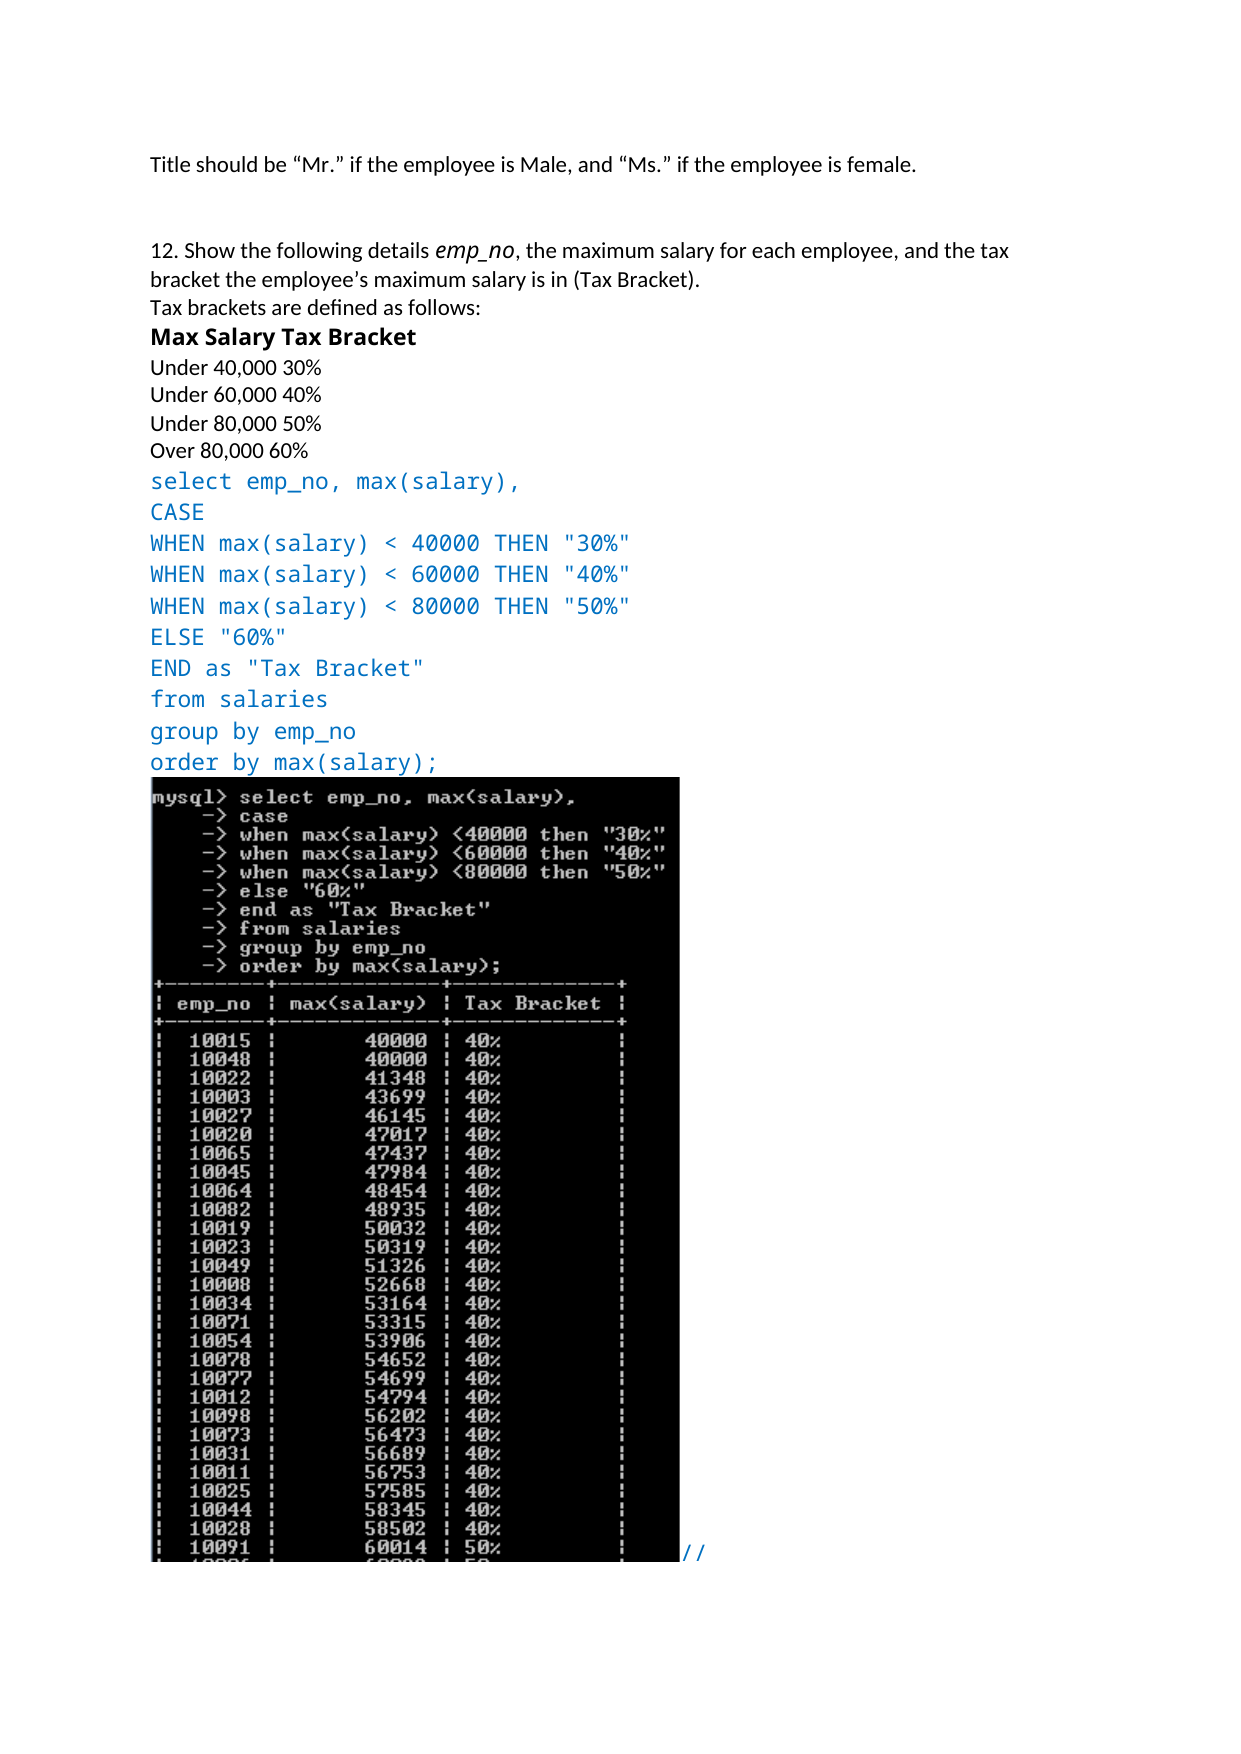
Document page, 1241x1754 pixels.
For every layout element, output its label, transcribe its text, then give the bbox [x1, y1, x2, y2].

text Under 80,000 50% [150, 409, 1090, 437]
text END as "Tax Bracket" [150, 652, 1090, 683]
text Tax brackets are defined as follows: [150, 293, 1090, 321]
text CASE [150, 496, 1090, 527]
text Under 40,000 30% [150, 353, 1090, 381]
text order by max(salary); [150, 746, 1090, 777]
text 12. Show the following details emp_no, the maximum salary for each employee, and the tax [150, 234, 1090, 265]
text select emp_no, max(salary), [150, 465, 1090, 496]
text Max Salary Tax Bracket [150, 321, 1090, 353]
text from salaries [150, 683, 1090, 715]
text group by emp_no [150, 715, 1090, 746]
text ELSE "60%" [150, 621, 1090, 652]
text WHEN max(salary) < 40000 THEN "30%" [150, 527, 1090, 558]
text Under 60,000 40% [150, 381, 1090, 409]
text Over 80,000 60% [150, 437, 1090, 465]
picture [150, 777, 680, 1562]
text WHEN max(salary) < 80000 THEN "50%" [150, 590, 1090, 621]
text bracket the employee’s maximum salary is in (Tax Bracket). [150, 265, 1090, 293]
text Title should be “Mr.” if the employee is Male, and “Ms.” if the employee is female. [150, 150, 1090, 178]
text WHEN max(salary) < 60000 THEN "40%" [150, 558, 1090, 590]
